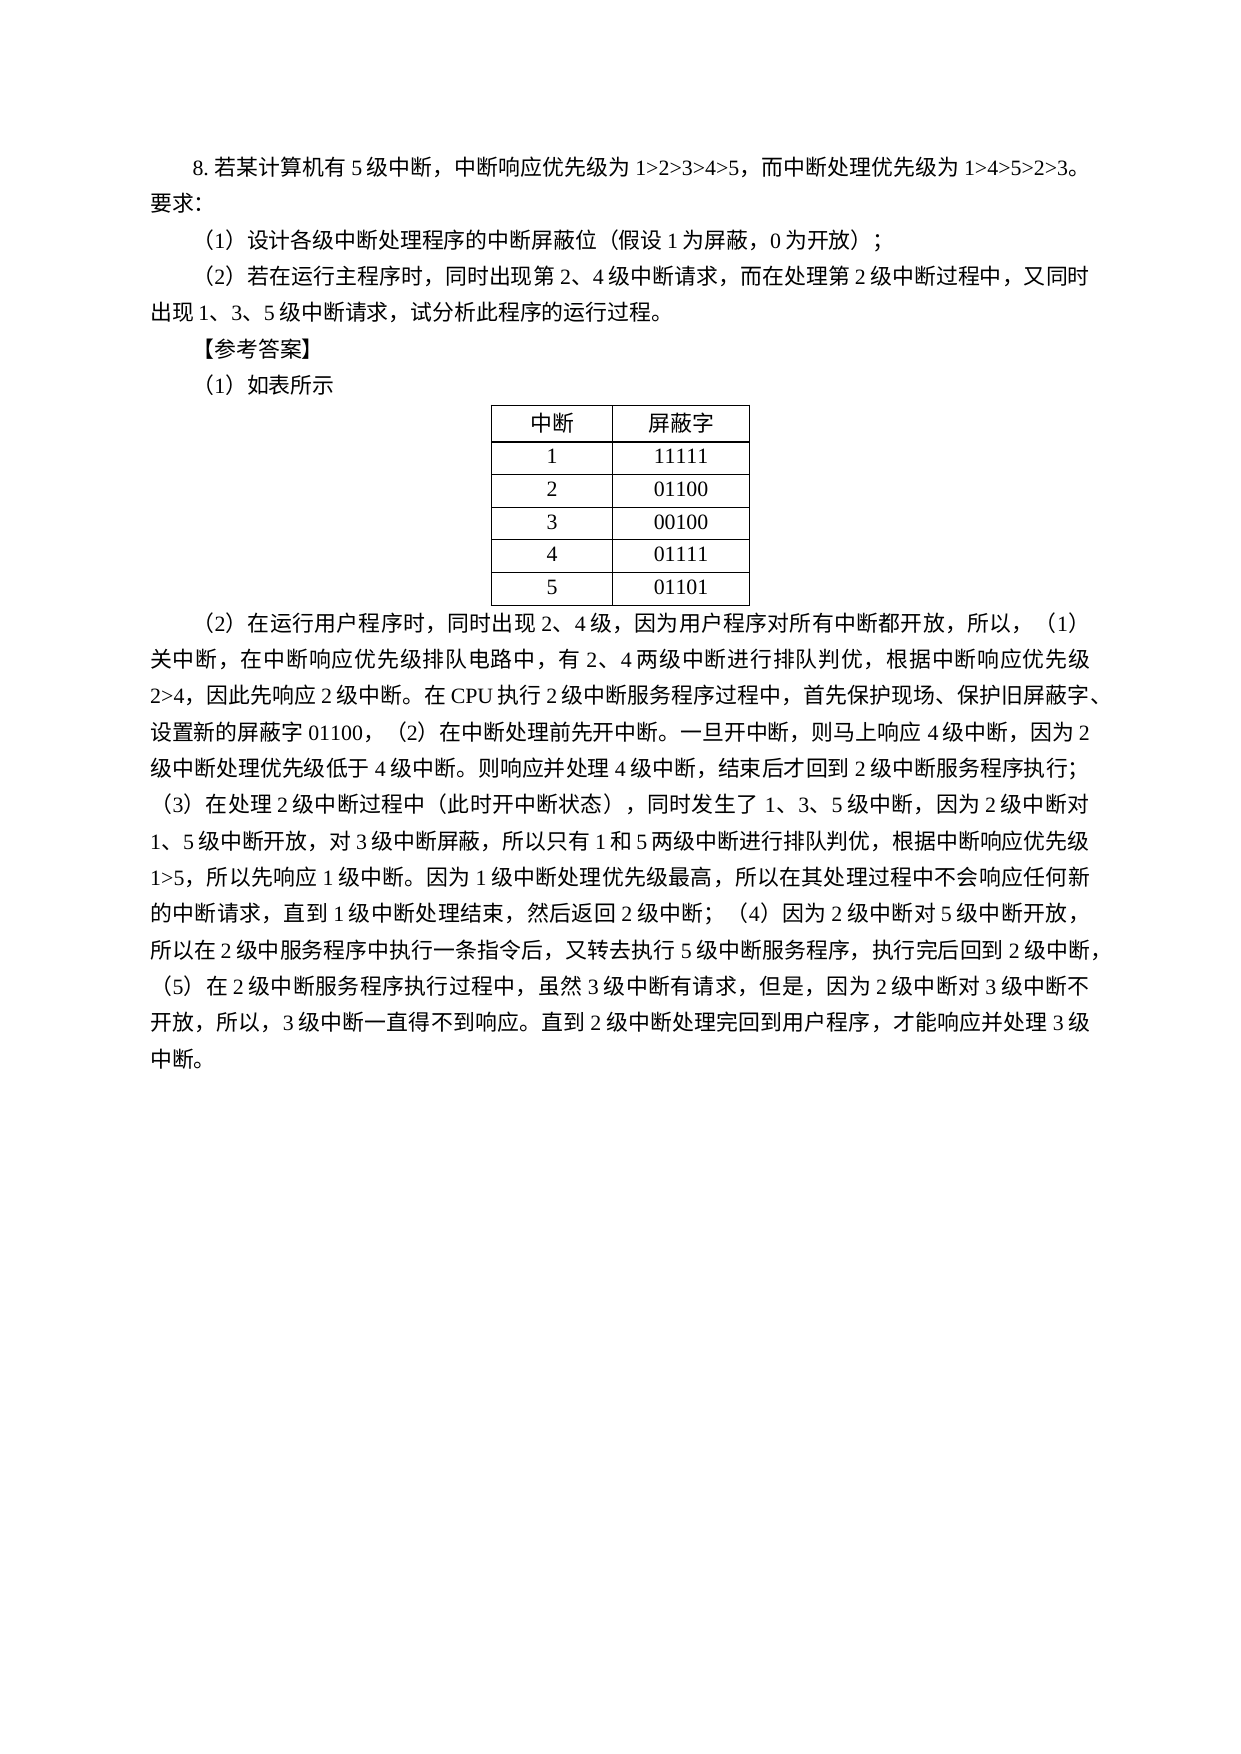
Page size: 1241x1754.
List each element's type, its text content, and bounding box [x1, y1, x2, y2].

text （1）如表所示 [150, 368, 1090, 400]
table_cell 00100 [613, 508, 749, 539]
text （2）若在运行主程序时，同时出现第2、4级中断请求，而在处理第2级中断过程中，又同时出现1、3、5级中断请求，试分析此程序的运行过程。 [150, 259, 1090, 327]
table_cell 01101 [613, 573, 749, 604]
text 【参考答案】 [150, 332, 1090, 363]
table_cell 01111 [613, 540, 749, 572]
table_cell 01100 [613, 475, 749, 507]
table_header 中断 [492, 406, 612, 441]
table_cell 11111 [613, 443, 749, 474]
table_cell 4 [492, 540, 612, 572]
text （2）在运行用户程序时，同时出现2、4级，因为用户程序对所有中断都开放，所以，（1）关中断，在中断响应优先级排队电路中，有2、4两级中断进行排队判优，根据中断响应优先级2>4，因此先响应2级中断。在CPU执行2级中断服务程序过程中，首先保护现场、保护旧屏蔽字、设置新的屏蔽字01100，（2）在中断处理前先开中断。一旦开中断，则马上响应4级中断，因为2级中断处理优先级低于4级中断。则响应并处理4级中断，结束后才回到2级中断服务程序执行；（3）在处理2级中断过程中（此时开中断状态），同时发生了1、3、5级中断，因为2级中断对1、5级中断开放，对3级中断屏蔽，所以只有1和5两级中断进行排队判优，根据中断响应优先级1>5，所以先响应1级中断。因为1级中断处理优先级最高，所以在其处理过程中不会响应任何新的中断请求，直到1级中断处理结束，然后返回2级中断；（4）因为2级中断对5级中断开放，所以在2级中服务程序中执行一条指令后，又转去执行5级中断服务程序，执行完后回到2级中断，（5）在2级中断服务程序执行过程中，虽然3级中断有请求，但是，因为2级中断对3级中断不开放，所以，3级中断一直得不到响应。直到2级中断处理完回到用户程序，才能响应并处理3级中断。 [150, 606, 1090, 1073]
table_cell 2 [492, 475, 612, 507]
text （1）设计各级中断处理程序的中断屏蔽位（假设1为屏蔽，0为开放）； [150, 223, 1090, 254]
table_header 屏蔽字 [613, 406, 749, 441]
table_cell 5 [492, 573, 612, 604]
text 8. 若某计算机有5级中断，中断响应优先级为1>2>3>4>5，而中断处理优先级为1>4>5>2>3。要求： [150, 150, 1090, 218]
table_cell 3 [492, 508, 612, 539]
table_cell 1 [492, 443, 612, 474]
